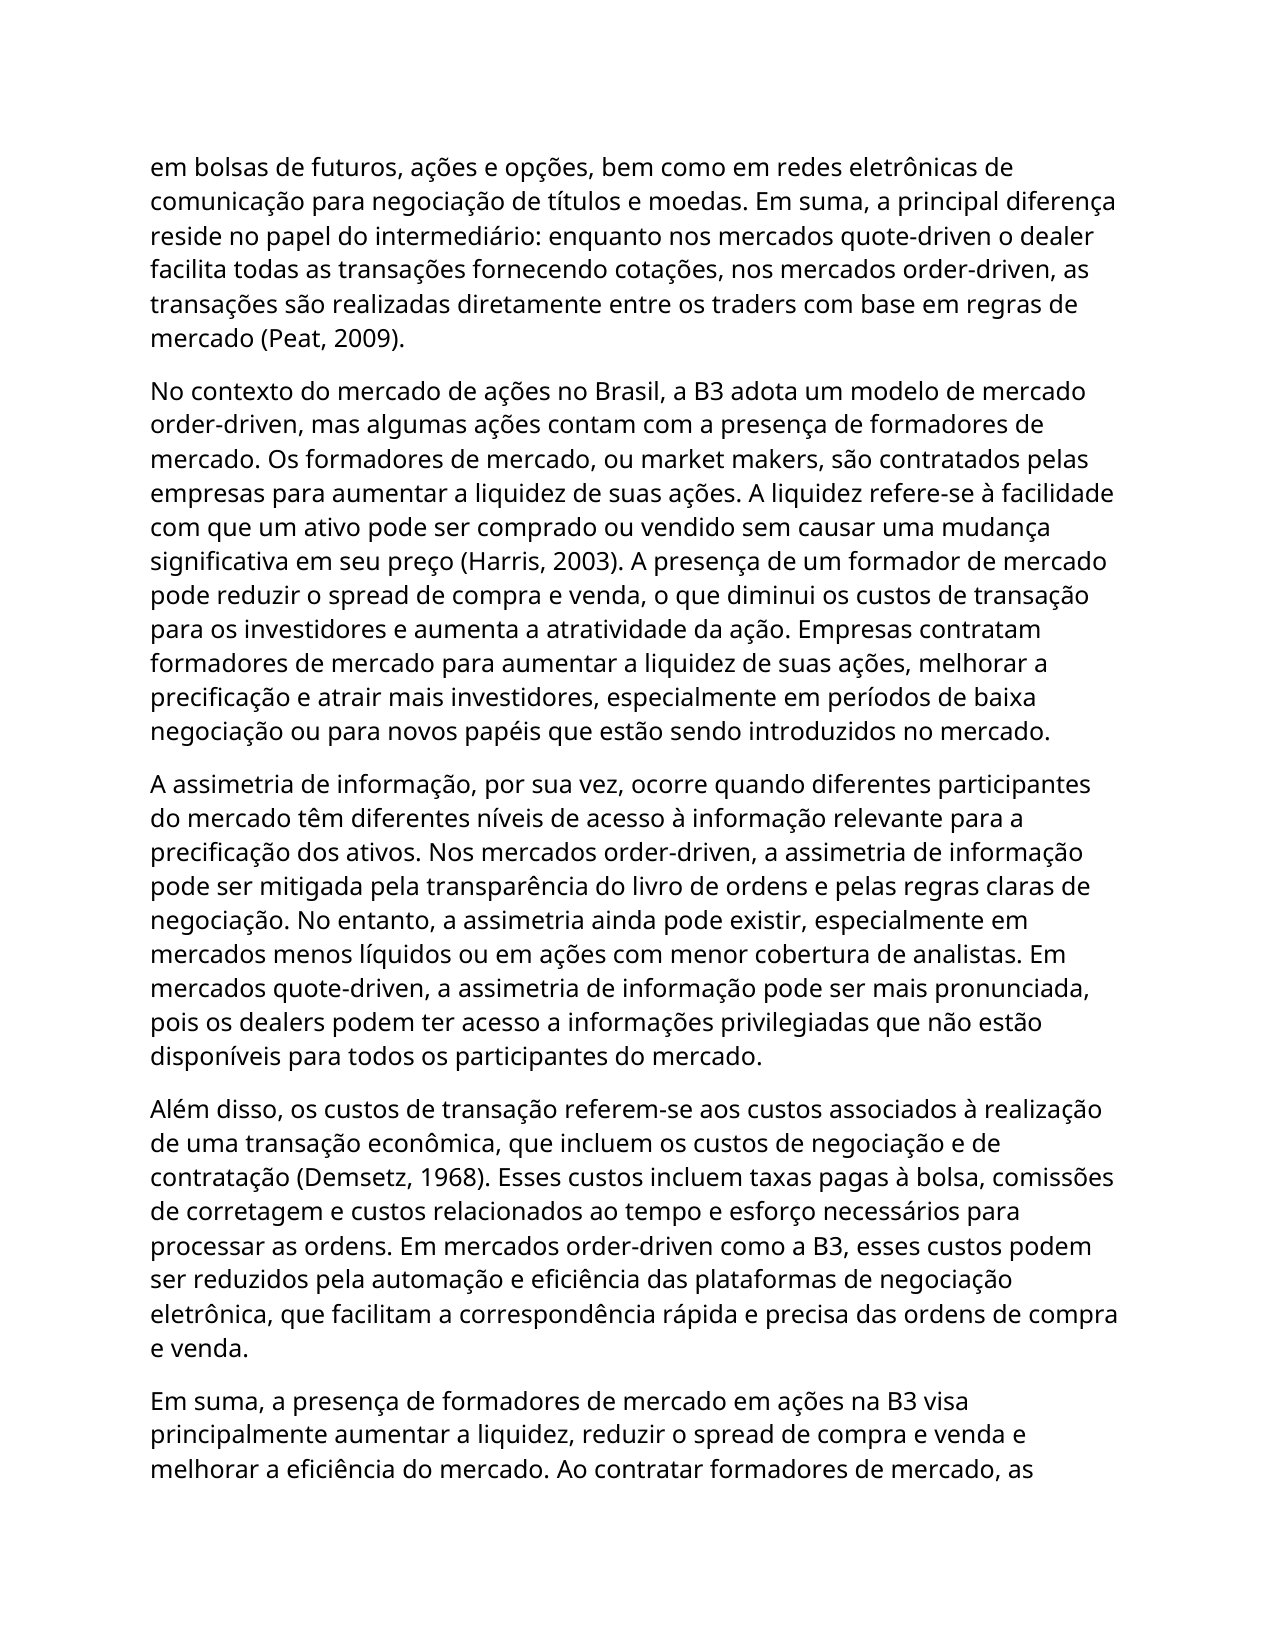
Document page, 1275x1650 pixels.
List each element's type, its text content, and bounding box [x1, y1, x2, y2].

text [150, 1383, 1125, 1485]
text No contexto do mercado de ações no Brasil, a B3 adota um modelo de mercado order-driven, mas algumas ações contam com a presença de formadores de mercado. Os formadores de mercado, ou market makers, são contratados pelas empresas para aumentar a liquidez de suas ações. A liquidez refere-se à facilidade com que um ativo pode ser comprado ou vendido sem causar uma mudança significativa em seu preço (Harris, 2003). A presença de um formador de mercado pode reduzir o spread de compra e venda, o que diminui os custos de transação para os investidores e aumenta a atratividade da ação. Empresas contratam formadores de mercado para aumentar a liquidez de suas ações, melhorar a precificação e atrair mais investidores, especialmente em períodos de baixa negociação ou para novos papéis que estão sendo introduzidos no mercado. [150, 373, 1125, 748]
text Além disso, os custos de transação referem-se aos custos associados à realização de uma transação econômica, que incluem os custos de negociação e de contratação (Demsetz, 1968). Esses custos incluem taxas pagas à bolsa, comissões de corretagem e custos relacionados ao tempo e esforço necessários para processar as ordens. Em mercados order-driven como a B3, esses custos podem ser reduzidos pela automação e eficiência das plataformas de negociação eletrônica, que facilitam a correspondência rápida e precisa das ordens de compra e venda. [150, 1092, 1125, 1364]
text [150, 150, 1125, 354]
text A assimetria de informação, por sua vez, ocorre quando diferentes participantes do mercado têm diferentes níveis de acesso à informação relevante para a precificação dos ativos. Nos mercados order-driven, a assimetria de informação pode ser mitigada pela transparência do livro de ordens e pelas regras claras de negociação. No entanto, a assimetria ainda pode existir, especialmente em mercados menos líquidos ou em ações com menor cobertura de analistas. Em mercados quote-driven, a assimetria de informação pode ser mais pronunciada, pois os dealers podem ter acesso a informações privilegiadas que não estão disponíveis para todos os participantes do mercado. [150, 767, 1125, 1073]
